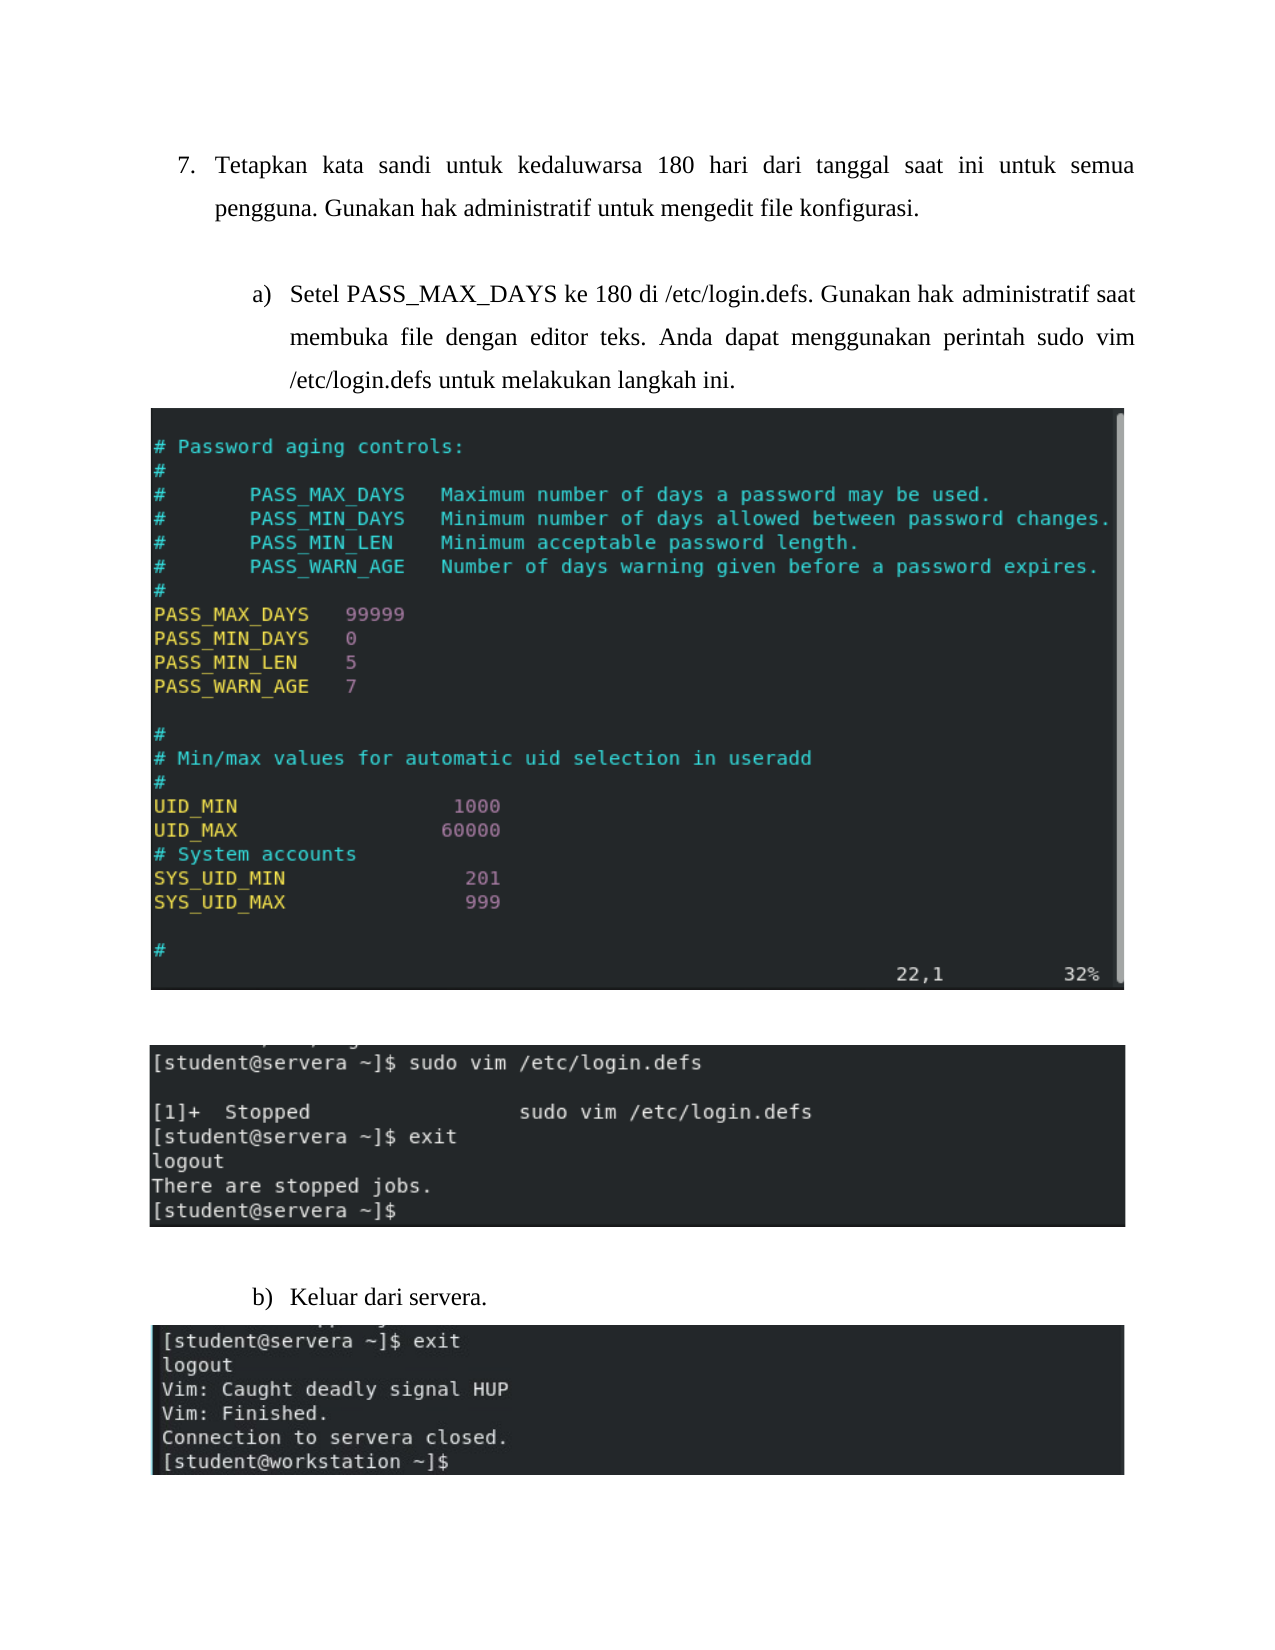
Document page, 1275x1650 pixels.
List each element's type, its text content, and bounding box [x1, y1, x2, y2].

picture [150, 1325, 1125, 1475]
picture [149, 1045, 1126, 1227]
picture [150, 408, 1125, 990]
list Setel PASS_MAX_DAYS ke 180 di /etc/login.defs. Gunakan hak administratif saat membuka file dengan editor teks. Anda dapat menggunakan perintah sudo vim /etc/login.defs untuk melakukan langkah ini. [252, 279, 1135, 394]
list Keluar dari servera. [252, 1282, 1135, 1311]
list Tetapkan kata sandi untuk kedaluwarsa 180 hari dari tanggal saat ini untuk semua pengguna. Gunakan hak administratif untuk mengedit file konfigurasi. [177, 150, 1135, 222]
